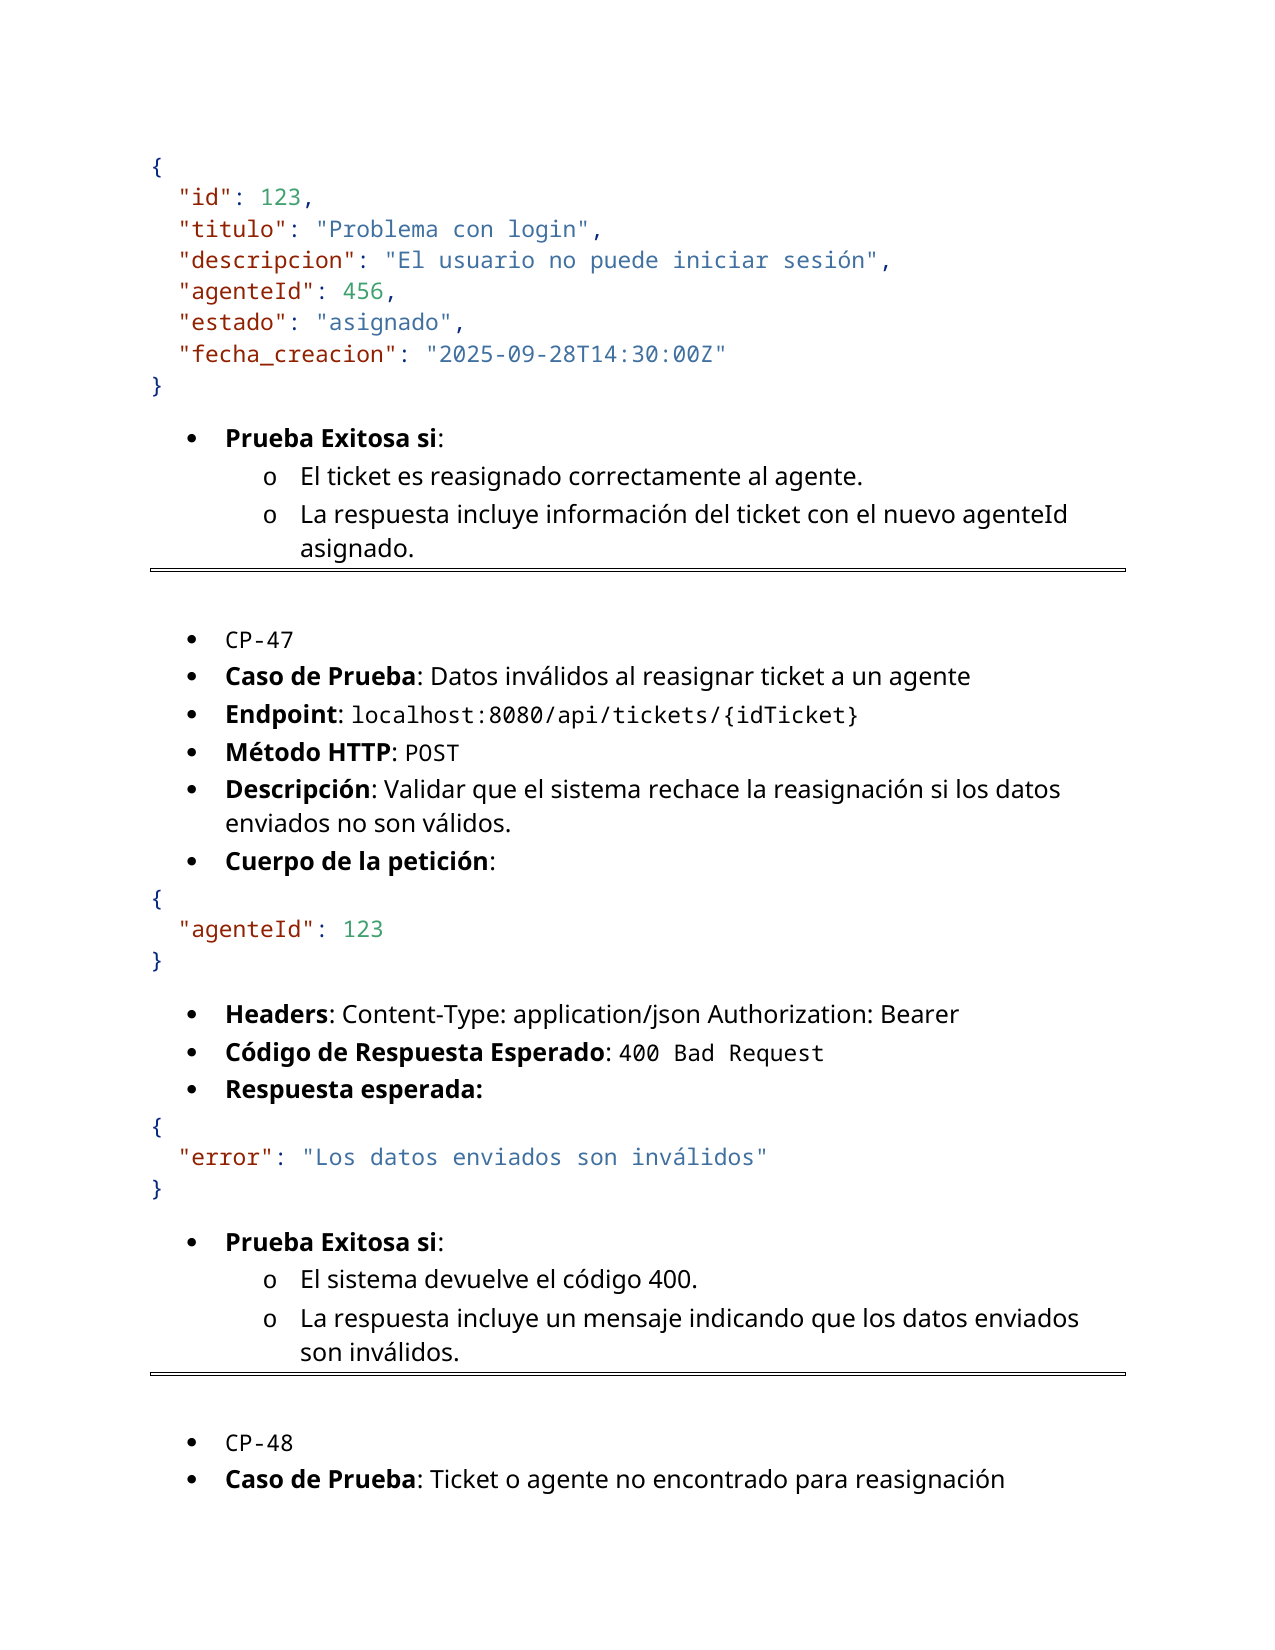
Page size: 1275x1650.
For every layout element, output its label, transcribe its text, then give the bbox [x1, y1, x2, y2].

list Descripción: Validar que el sistema rechace la reasignación si los datos enviados no son válidos. [187, 772, 1125, 840]
list CP-47 [187, 624, 1125, 655]
list Endpoint: localhost:8080/api/tickets/{idTicket} [187, 696, 1125, 731]
list El ticket es reasignado correctamente al agente. [262, 459, 1125, 493]
list Cuerpo de la petición: [187, 844, 1125, 878]
list Prueba Exitosa si: [187, 1224, 1125, 1258]
list Caso de Prueba: Ticket o agente no encontrado para reasignación [187, 1462, 1125, 1496]
list CP-48 [187, 1427, 1125, 1458]
list Prueba Exitosa si: [187, 421, 1125, 455]
list El sistema devuelve el código 400. [262, 1262, 1125, 1296]
list La respuesta incluye un mensaje indicando que los datos enviados son inválidos. [262, 1300, 1125, 1368]
text { "id": 123, "titulo": "Problema con login", "descripcion": "El usuario no puede iniciar sesión", "agenteId": 456, "estado": "asignado", "fecha_creacion": "2025-09-28T14:30:00Z" } [150, 150, 1125, 400]
list Respuesta esperada: [187, 1072, 1125, 1106]
list Caso de Prueba: Datos inválidos al reasignar ticket a un agente [187, 659, 1125, 693]
list Código de Respuesta Esperado: 400 Bad Request [187, 1034, 1125, 1068]
text { "error": "Los datos enviados son inválidos" } [150, 1110, 1125, 1203]
text { "agenteId": 123 } [150, 882, 1125, 976]
list La respuesta incluye información del ticket con el nuevo agenteId asignado. [262, 497, 1125, 565]
list Headers: Content-Type: application/json Authorization: Bearer [187, 996, 1125, 1030]
list Método HTTP: POST [187, 734, 1125, 768]
